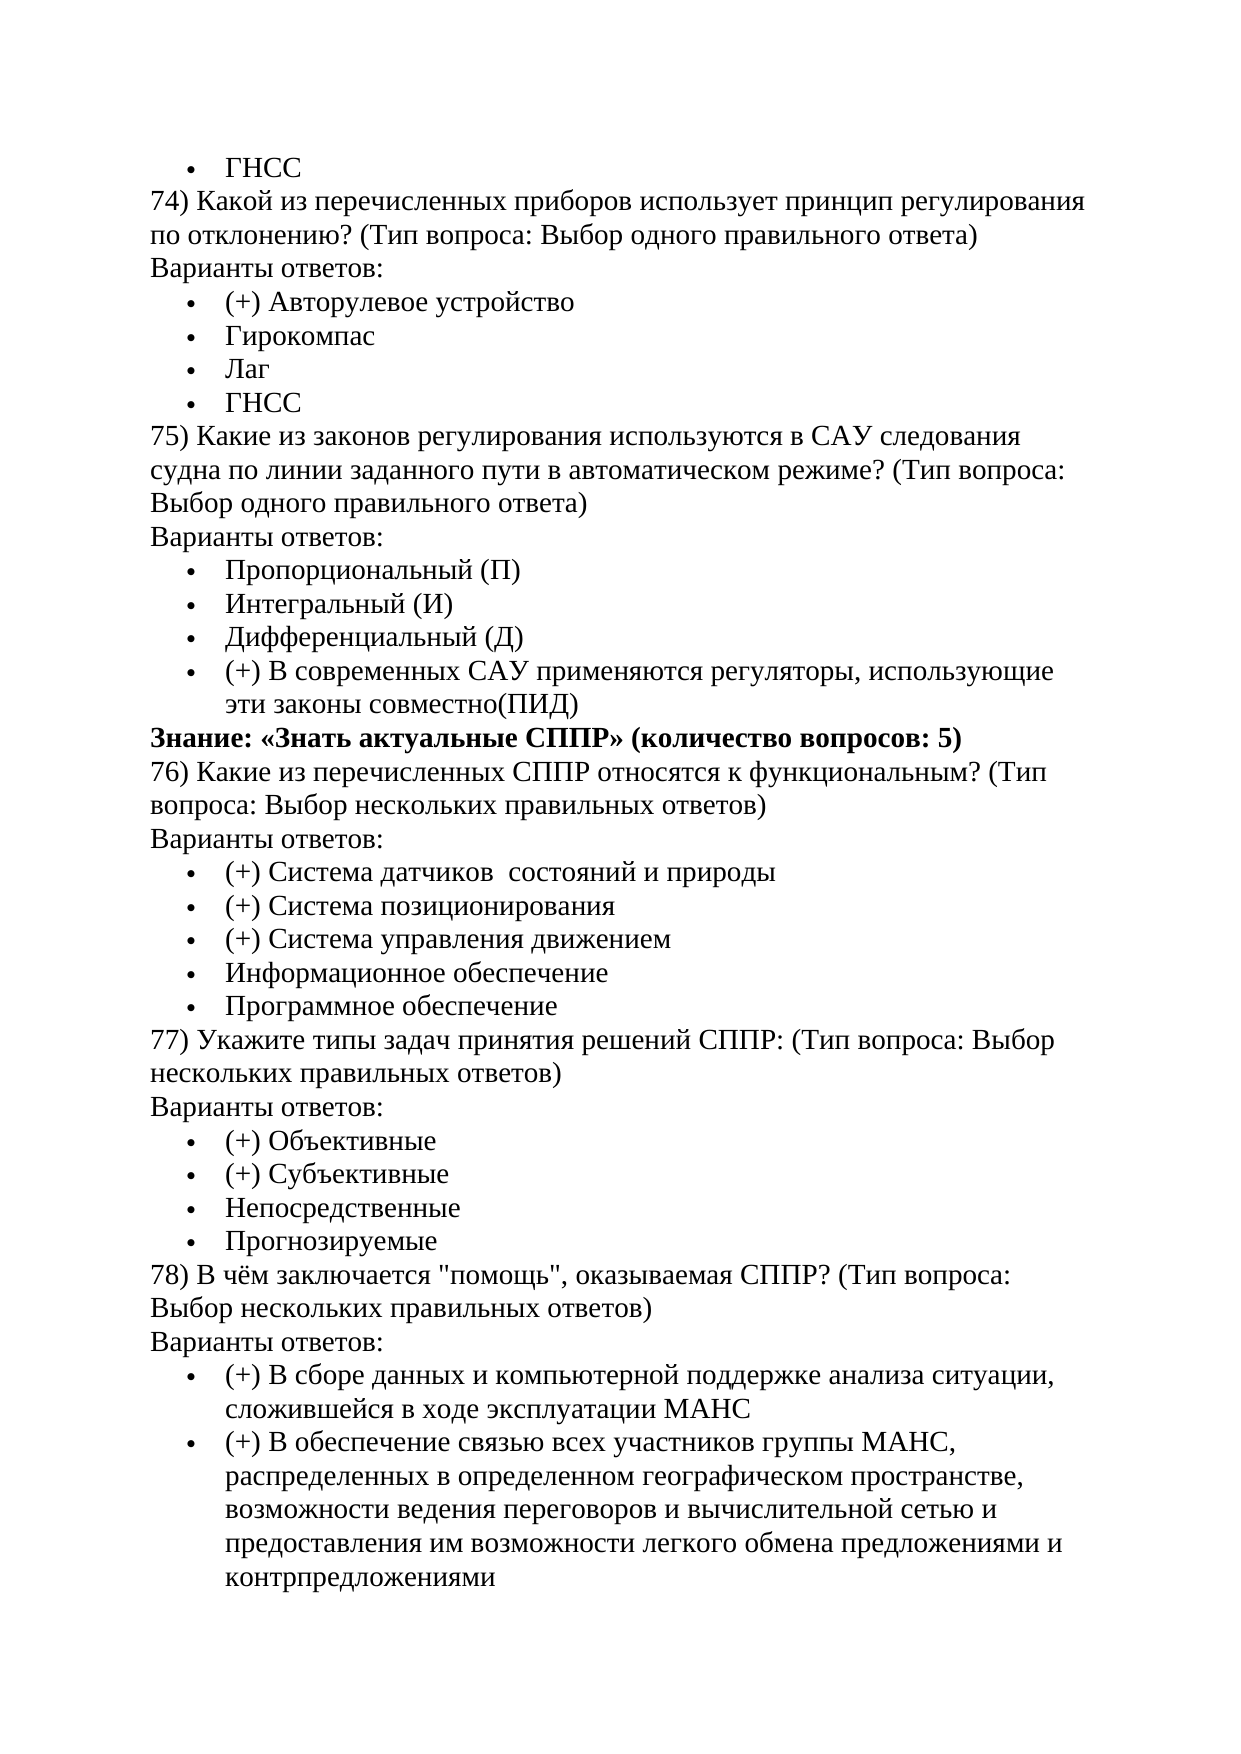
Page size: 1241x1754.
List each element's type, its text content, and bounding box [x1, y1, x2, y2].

text Варианты ответов: [150, 821, 1090, 854]
list Информационное обеспечение [187, 955, 1090, 988]
text Варианты ответов: [150, 1324, 1090, 1357]
text Знание: «Знать актуальные СППР» (количество вопросов: 5) [150, 720, 1090, 754]
text Варианты ответов: [150, 251, 1090, 284]
text 76) Какие из перечисленных СППР относятся к функциональным? (Тип вопроса: Выбор нескольких правильных ответов) [150, 754, 1090, 821]
text 74) Какой из перечисленных приборов использует принцип регулирования по отклонению? (Тип вопроса: Выбор одного правильного ответа) [150, 183, 1090, 251]
list ГНСС [187, 385, 1090, 418]
list (+) В современных САУ применяются регуляторы, использующие эти законы совместно(ПИД) [187, 653, 1090, 720]
list (+) Система управления движением [187, 921, 1090, 955]
text Варианты ответов: [150, 519, 1090, 552]
list Пропорциональный (П) [187, 552, 1090, 586]
list Прогнозируемые [187, 1223, 1090, 1257]
list (+) В сборе данных и компьютерной поддержке анализа ситуации, сложившейся в ходе эксплуатации МАНС [187, 1357, 1090, 1424]
list (+) Система датчиков состояний и природы [187, 854, 1090, 888]
list Программное обеспечение [187, 988, 1090, 1022]
list (+) Субъективные [187, 1156, 1090, 1190]
list (+) Авторулевое устройство [187, 284, 1090, 318]
text 78) В чём заключается "помощь", оказываемая СППР? (Тип вопроса: Выбор нескольких правильных ответов) [150, 1257, 1090, 1324]
list Дифференциальный (Д) [187, 619, 1090, 653]
list (+) Система позиционирования [187, 888, 1090, 921]
text Варианты ответов: [150, 1089, 1090, 1123]
text 75) Какие из законов регулирования используются в САУ следования судна по линии заданного пути в автоматическом режиме? (Тип вопроса: Выбор одного правильного ответа) [150, 418, 1090, 519]
text 77) Укажите типы задач принятия решений СППР: (Тип вопроса: Выбор нескольких правильных ответов) [150, 1022, 1090, 1089]
list ГНСС [187, 150, 1090, 183]
list Непосредственные [187, 1190, 1090, 1223]
list Лаг [187, 351, 1090, 385]
list Интегральный (И) [187, 586, 1090, 619]
list Гирокомпас [187, 318, 1090, 351]
list (+) Объективные [187, 1123, 1090, 1156]
list (+) В обеспечение связью всех участников группы МАНС, распределенных в определенном географическом пространстве, возможности ведения переговоров и вычислительной сетью и предоставления им возможности легкого обмена предложениями и контрпредложениями [187, 1424, 1090, 1592]
